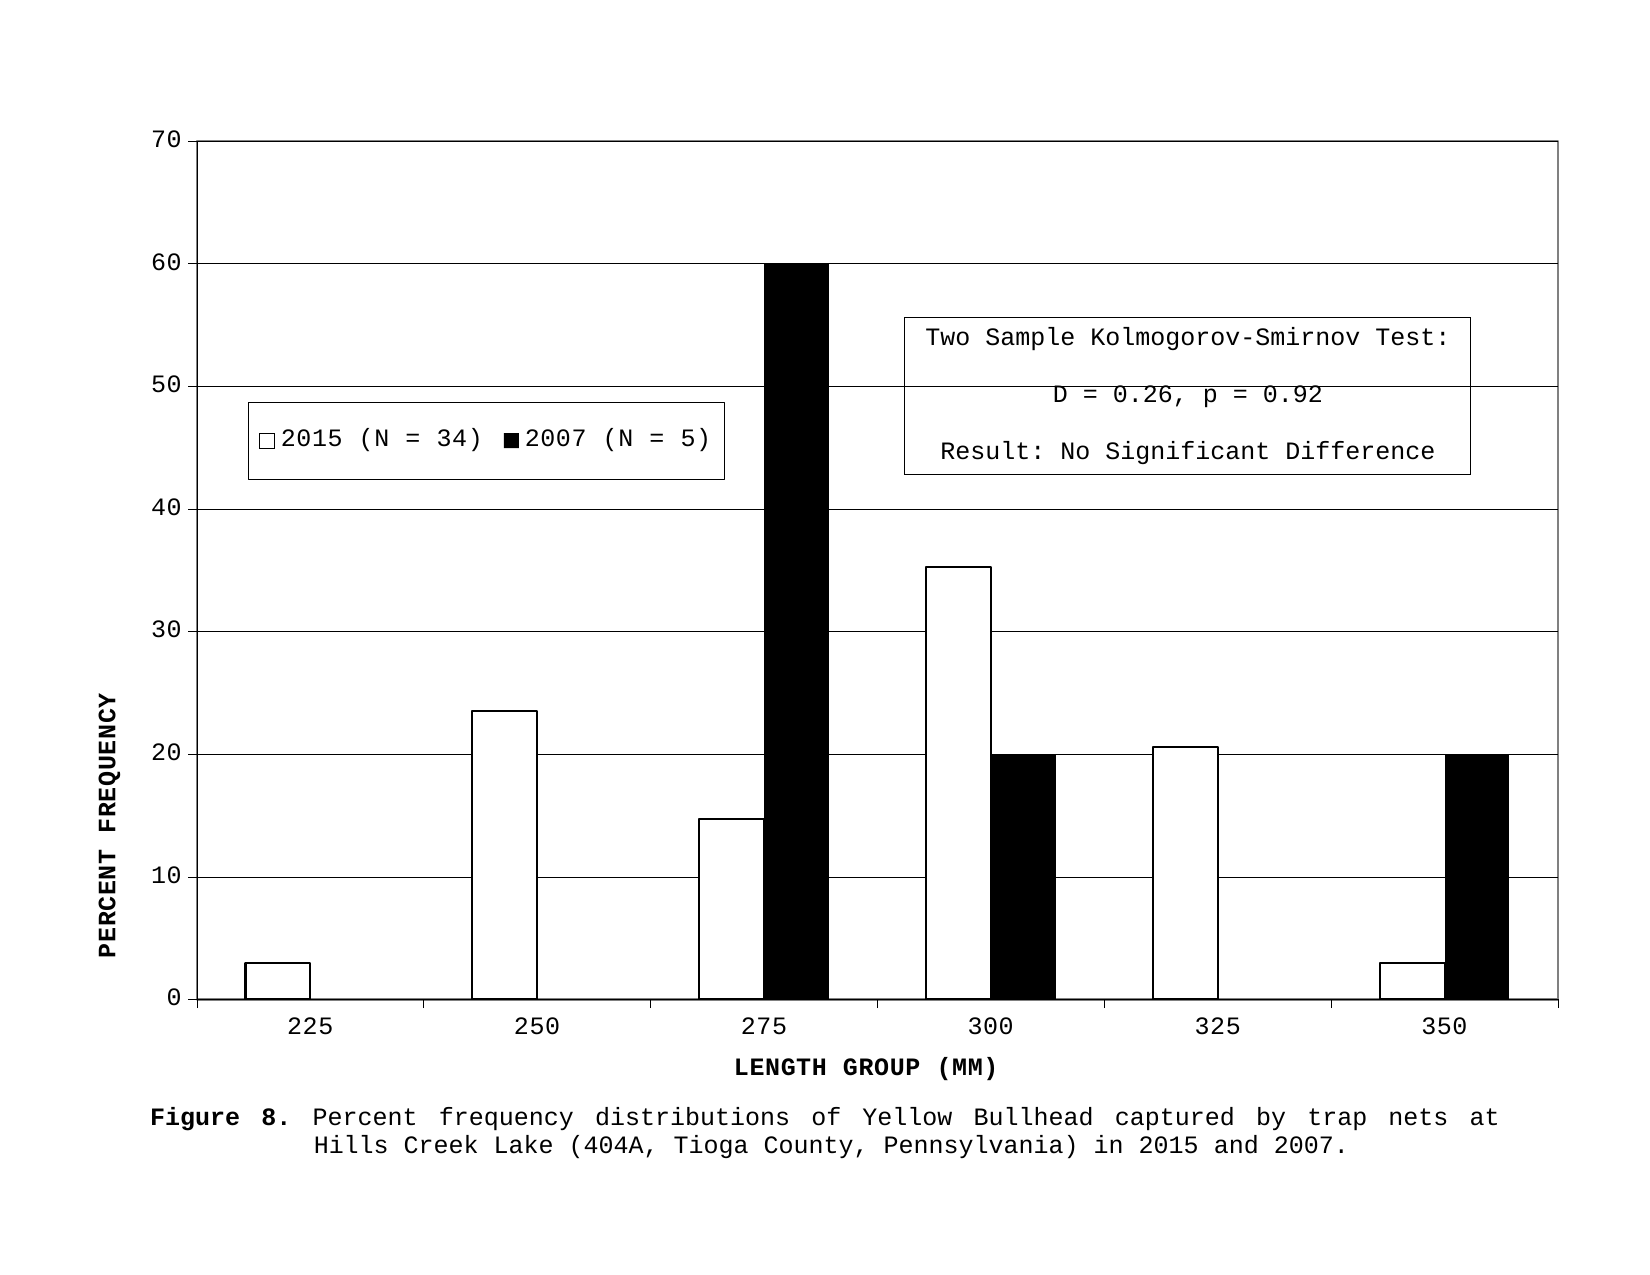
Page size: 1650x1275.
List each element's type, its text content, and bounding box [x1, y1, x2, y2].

text Figure 8. Percent frequency distributions of Yellow Bullhead captured by trap nets at Hills Creek Lake (404A, Tioga County, Pennsylvania) in 2015 and 2007. [150, 1104, 1500, 1161]
